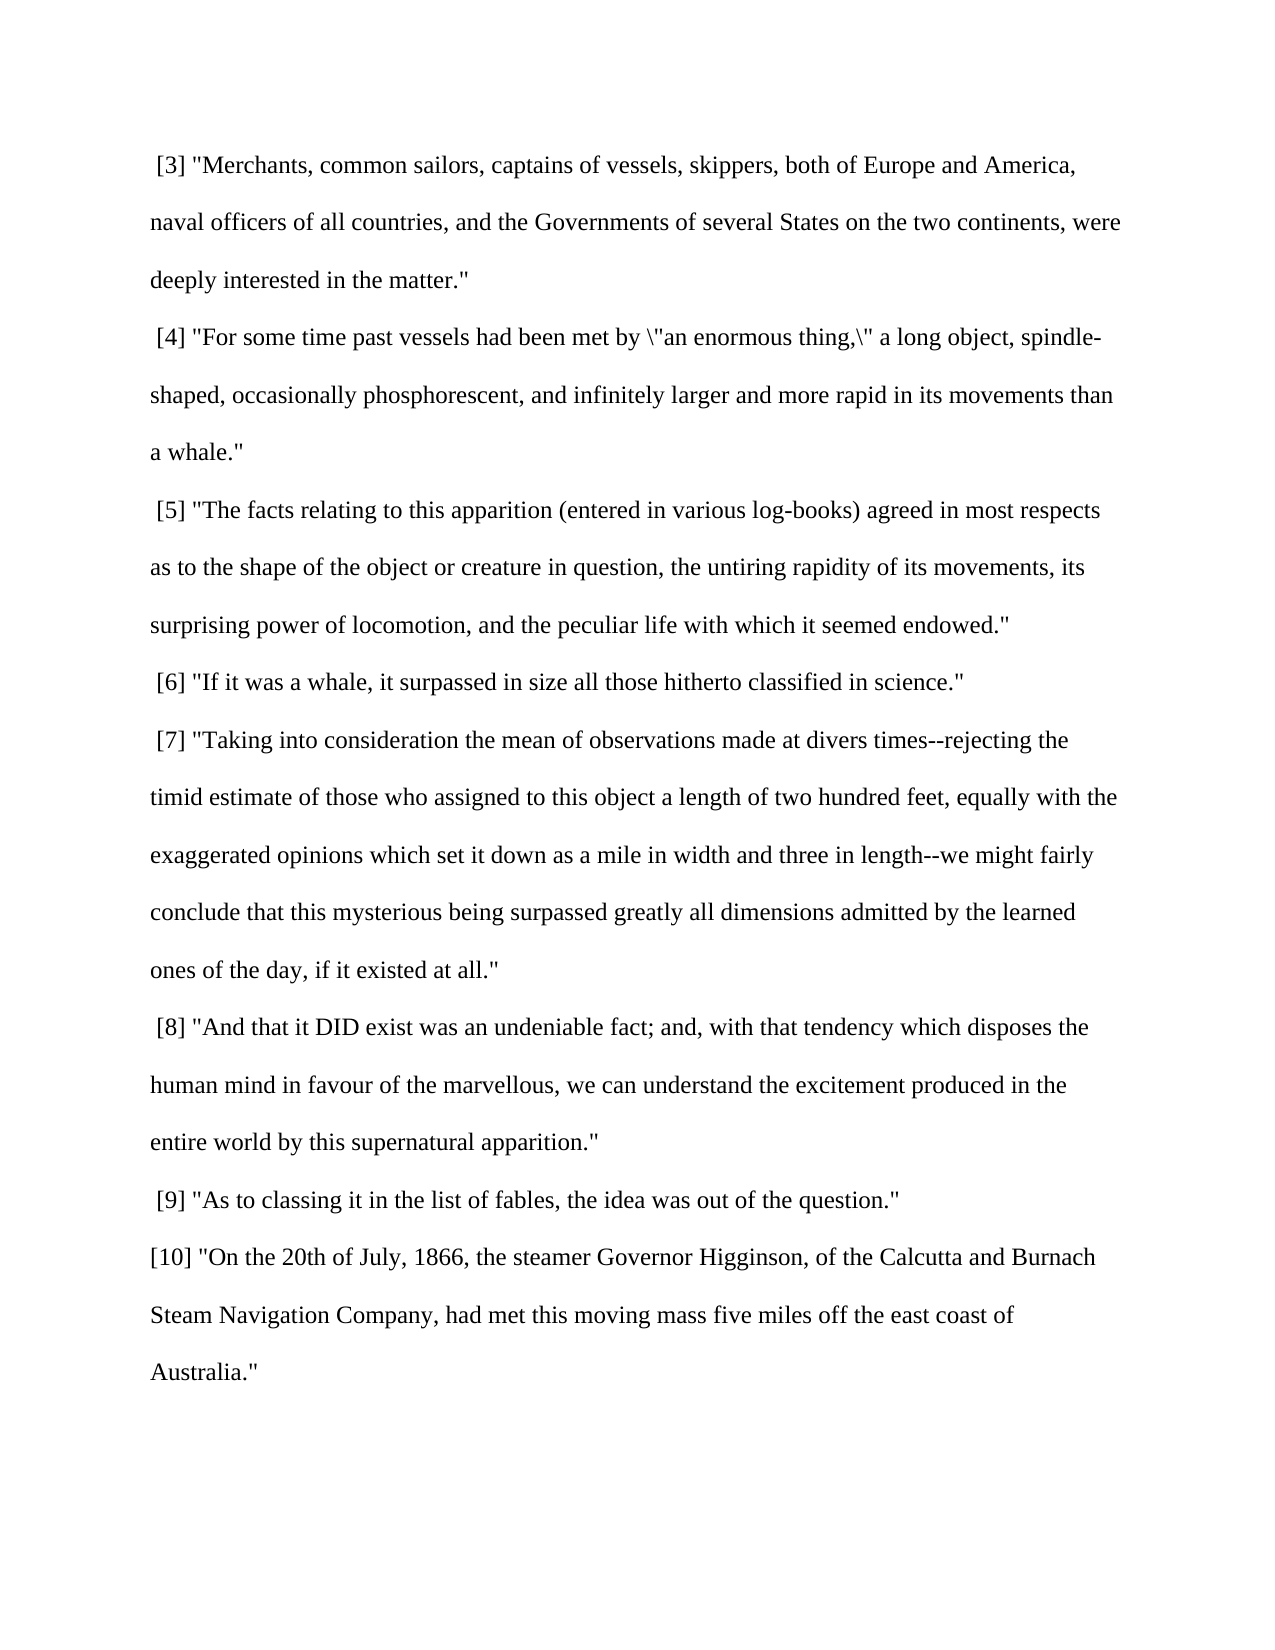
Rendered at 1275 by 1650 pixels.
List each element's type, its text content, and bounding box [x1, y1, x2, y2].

text [6] "If it was a whale, it surpassed in size all those hitherto classified in science." [150, 667, 1125, 696]
text [7] "Taking into consideration the mean of observations made at divers times--rejecting the timid estimate of those who assigned to this object a length of two hundred feet, equally with the exaggerated opinions which set it down as a mile in width and three in length--we might fairly conclude that this mysterious being surpassed greatly all dimensions admitted by the learned ones of the day, if it existed at all." [150, 725, 1125, 984]
text [9] "As to classing it in the list of fables, the idea was out of the question." [150, 1185, 1125, 1214]
text [8] "And that it DID exist was an undeniable fact; and, with that tendency which disposes the human mind in favour of the marvellous, we can understand the excitement produced in the entire world by this supernatural apparition." [150, 1012, 1125, 1156]
text [3] "Merchants, common sailors, captains of vessels, skippers, both of Europe and America, naval officers of all countries, and the Governments of several States on the two continents, were deeply interested in the matter." [150, 150, 1125, 294]
text [10] "On the 20th of July, 1866, the steamer Governor Higginson, of the Calcutta and Burnach Steam Navigation Company, had met this moving mass five miles off the east coast of Australia." [150, 1242, 1125, 1386]
text [5] "The facts relating to this apparition (entered in various log-books) agreed in most respects as to the shape of the object or creature in question, the untiring rapidity of its movements, its surprising power of locomotion, and the peculiar life with which it seemed endowed." [150, 495, 1125, 639]
text [4] "For some time past vessels had been met by \"an enormous thing,\" a long object, spindle-shaped, occasionally phosphorescent, and infinitely larger and more rapid in its movements than a whale." [150, 322, 1125, 466]
